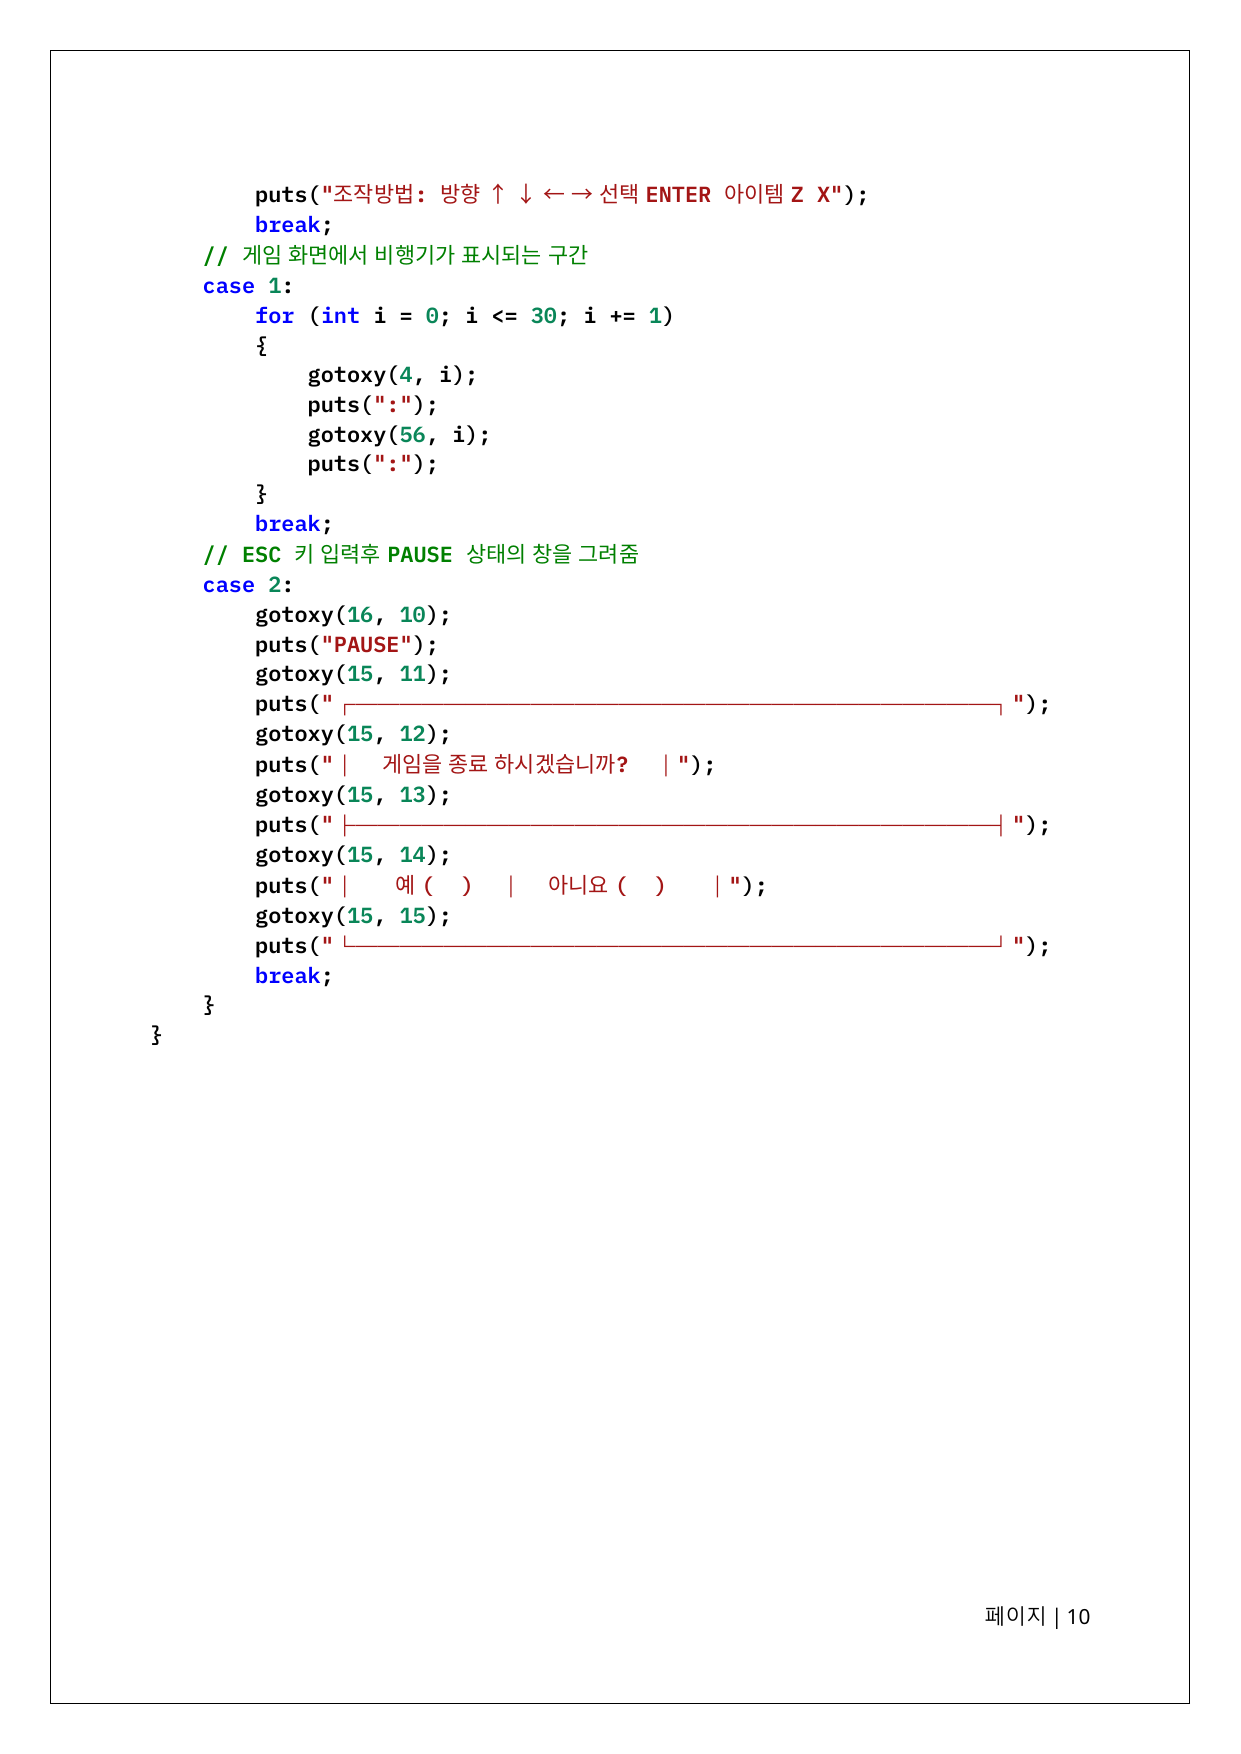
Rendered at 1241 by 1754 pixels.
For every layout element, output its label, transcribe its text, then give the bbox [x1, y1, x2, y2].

text gotoxy(15, 15); [150, 900, 1090, 929]
text puts("└─────────────────────────────┘"); [150, 929, 1090, 959]
text gotoxy(4, i); [150, 359, 1090, 389]
text puts("│ 예 ( ) │ 아니요 ( ) │"); [150, 868, 1090, 900]
text gotoxy(15, 14); [150, 838, 1090, 868]
text gotoxy(56, i); [150, 418, 1090, 448]
text break; [150, 508, 1090, 537]
text break; [150, 959, 1090, 989]
text puts(":"); [150, 389, 1090, 418]
text for (int i = 0; i <= 30; i += 1) [150, 300, 1090, 329]
text } [150, 989, 1090, 1019]
text { [150, 329, 1090, 359]
text // 게임 화면에서 비행기가 표시되는 구간 [150, 238, 1090, 270]
text case 1: [150, 270, 1090, 300]
text gotoxy(16, 10); [150, 599, 1090, 628]
text gotoxy(15, 12); [150, 718, 1090, 747]
text gotoxy(15, 11); [150, 658, 1090, 688]
text gotoxy(15, 13); [150, 779, 1090, 809]
text puts("┌─────────────────────────────┐"); [150, 688, 1090, 718]
text // ESC 키 입력후 PAUSE 상태의 창을 그려줌 [150, 537, 1090, 569]
text puts("│ 게임을 종료 하시겠습니까? │"); [150, 747, 1090, 779]
text puts("조작방법: 방향 ↑ ↓ ← → 선택 ENTER 아이템 Z X"); [150, 177, 1090, 209]
text case 2: [150, 569, 1090, 599]
text puts(":"); [150, 448, 1090, 478]
text break; [150, 209, 1090, 238]
text } [150, 478, 1090, 508]
text puts("PAUSE"); [150, 628, 1090, 658]
text } [150, 1019, 1090, 1048]
text puts("├─────────────────────────────┤"); [150, 809, 1090, 838]
